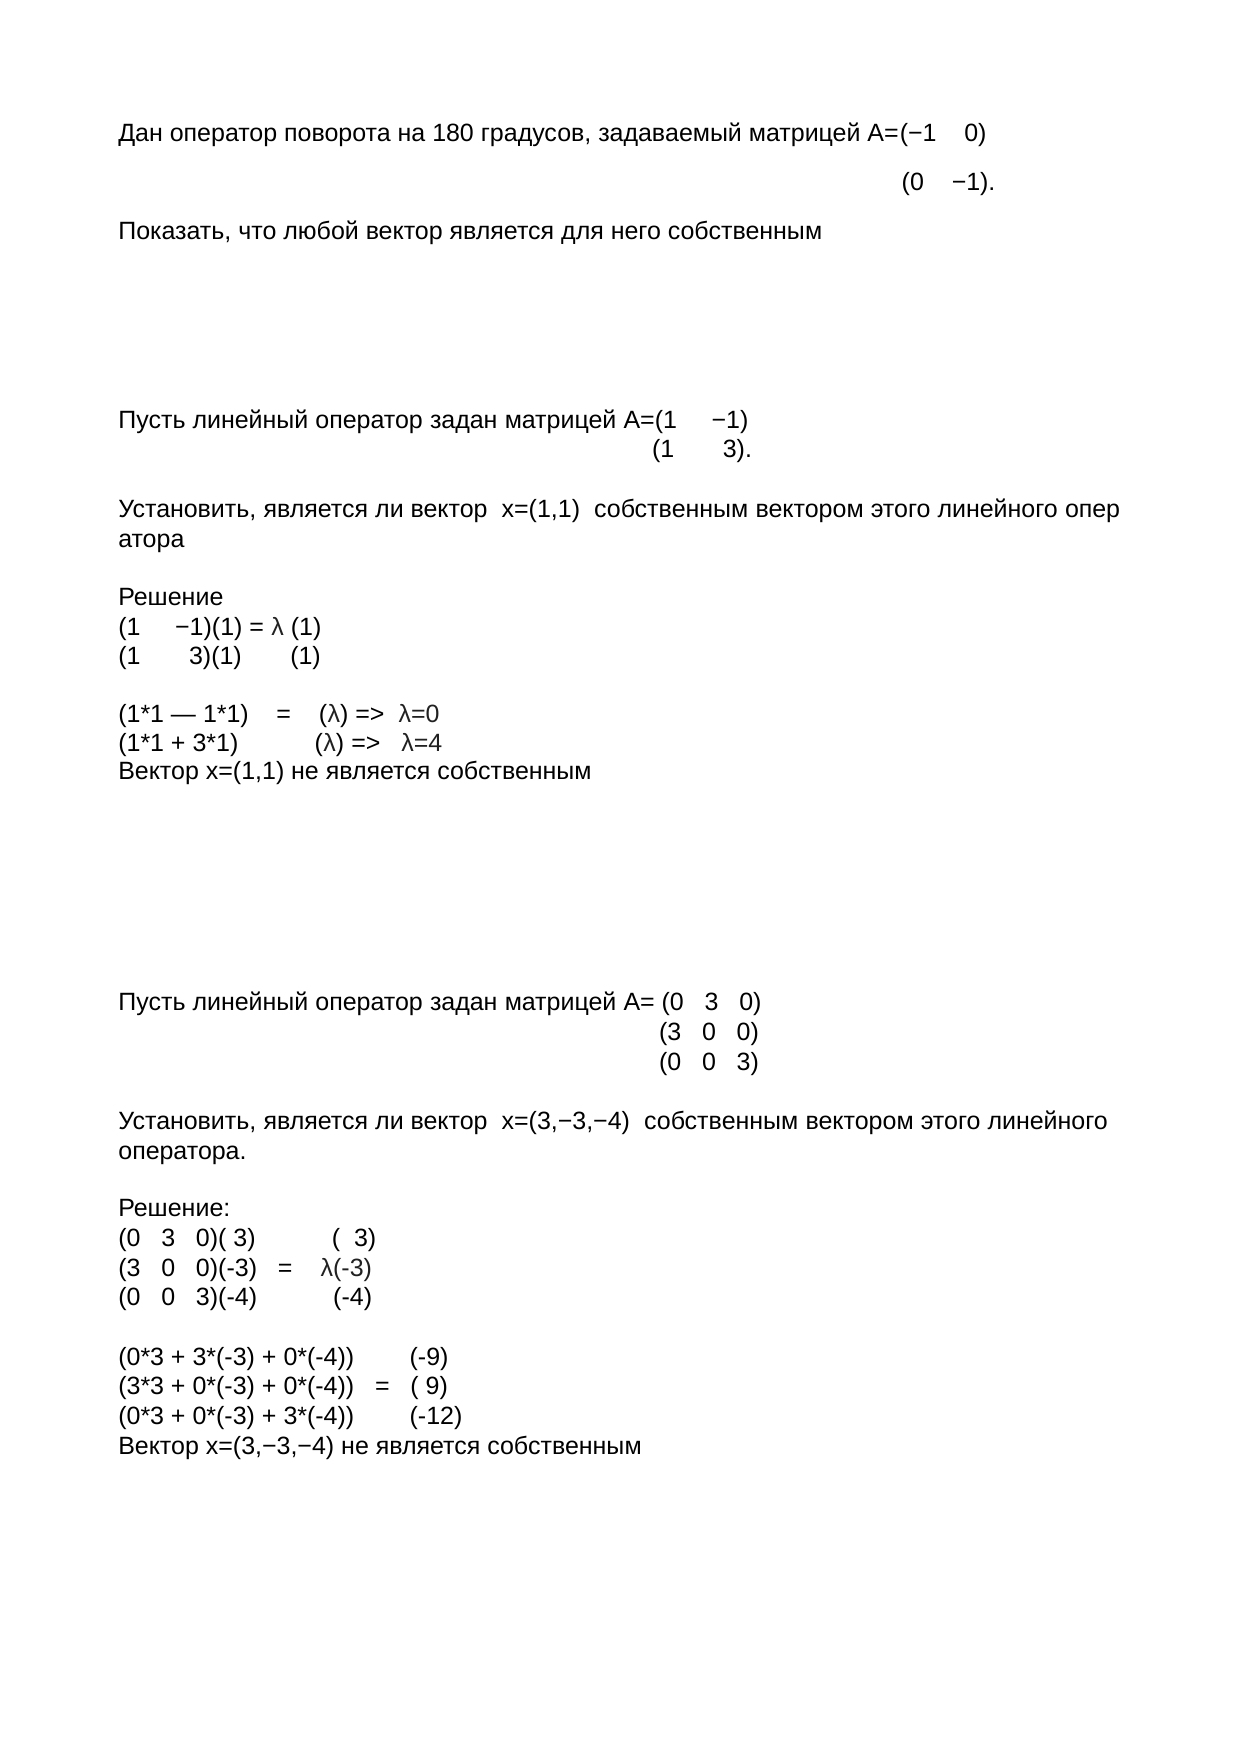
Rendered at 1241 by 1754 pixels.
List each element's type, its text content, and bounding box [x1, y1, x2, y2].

text Решение [118, 582, 1122, 611]
text (1 −1)(1) = λ (1) [118, 611, 1122, 640]
text (1 3)(1) (1) [118, 640, 1122, 670]
text Показать, что любой вектор является для него собственным [118, 216, 1122, 245]
text Пусть линейный оператор задан матрицей A=(1 −1) [118, 404, 1122, 433]
text Установить, является ли вектор x=(1,1) собственным вектором этого линейного оператора [118, 493, 1122, 552]
text (0 3 0)( 3) ( 3) [118, 1222, 1122, 1252]
text (0*3 + 0*(-3) + 3*(-4)) (-12) [118, 1400, 1122, 1430]
text (0 0 3)(-4) (-4) [118, 1281, 1122, 1311]
text Вектор x=(1,1) не является собственным [118, 756, 1122, 785]
text (3*3 + 0*(-3) + 0*(-4)) = ( 9) [118, 1370, 1122, 1400]
text Установить, является ли вектор x=(3,−3,−4) собственным вектором этого линейного оператора. [118, 1105, 1122, 1164]
text (1*1 + 3*1) (λ) => λ=4 [118, 728, 1122, 756]
text Вектор x=(3,−3,−4) не является собственным [118, 1430, 1122, 1459]
text Дан оператор поворота на 180 градусов, задаваемый матрицей A=(−1 0) [118, 118, 1122, 147]
text (1*1 — 1*1) = (λ) => λ=0 [118, 699, 1122, 728]
text (0 −1). [118, 167, 1122, 196]
text (0 0 3) [118, 1046, 1122, 1075]
text (1 3). [118, 433, 1122, 463]
text (0*3 + 3*(-3) + 0*(-4)) (-9) [118, 1341, 1122, 1370]
text Пусть линейный оператор задан матрицей A= (0 3 0) [118, 986, 1122, 1016]
text (3 0 0)(-3) = λ(-3) [118, 1252, 1122, 1281]
text (3 0 0) [118, 1016, 1122, 1046]
text Решение: [118, 1193, 1122, 1222]
